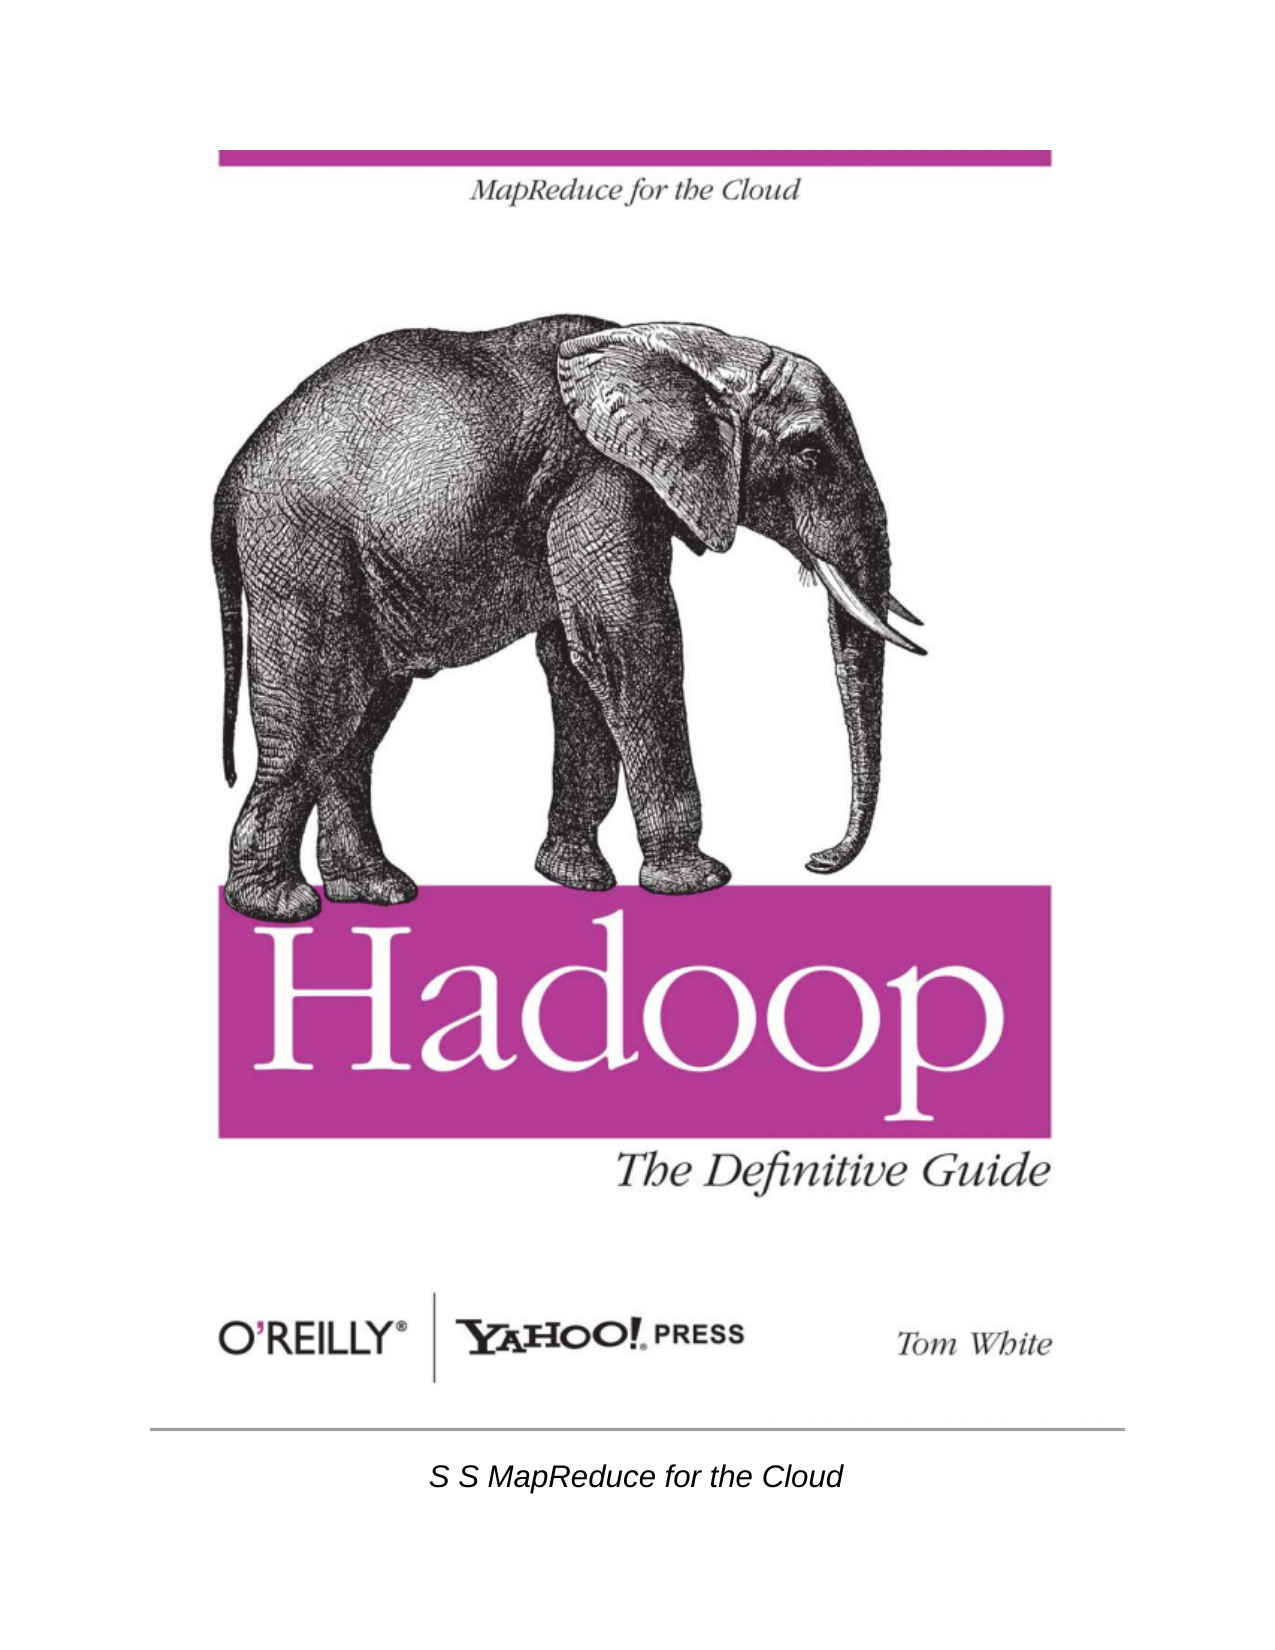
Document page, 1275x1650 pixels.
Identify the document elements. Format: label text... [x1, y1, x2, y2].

picture [150, 150, 1121, 1424]
text S S MapReduce for the Cloud [150, 1458, 1125, 1494]
